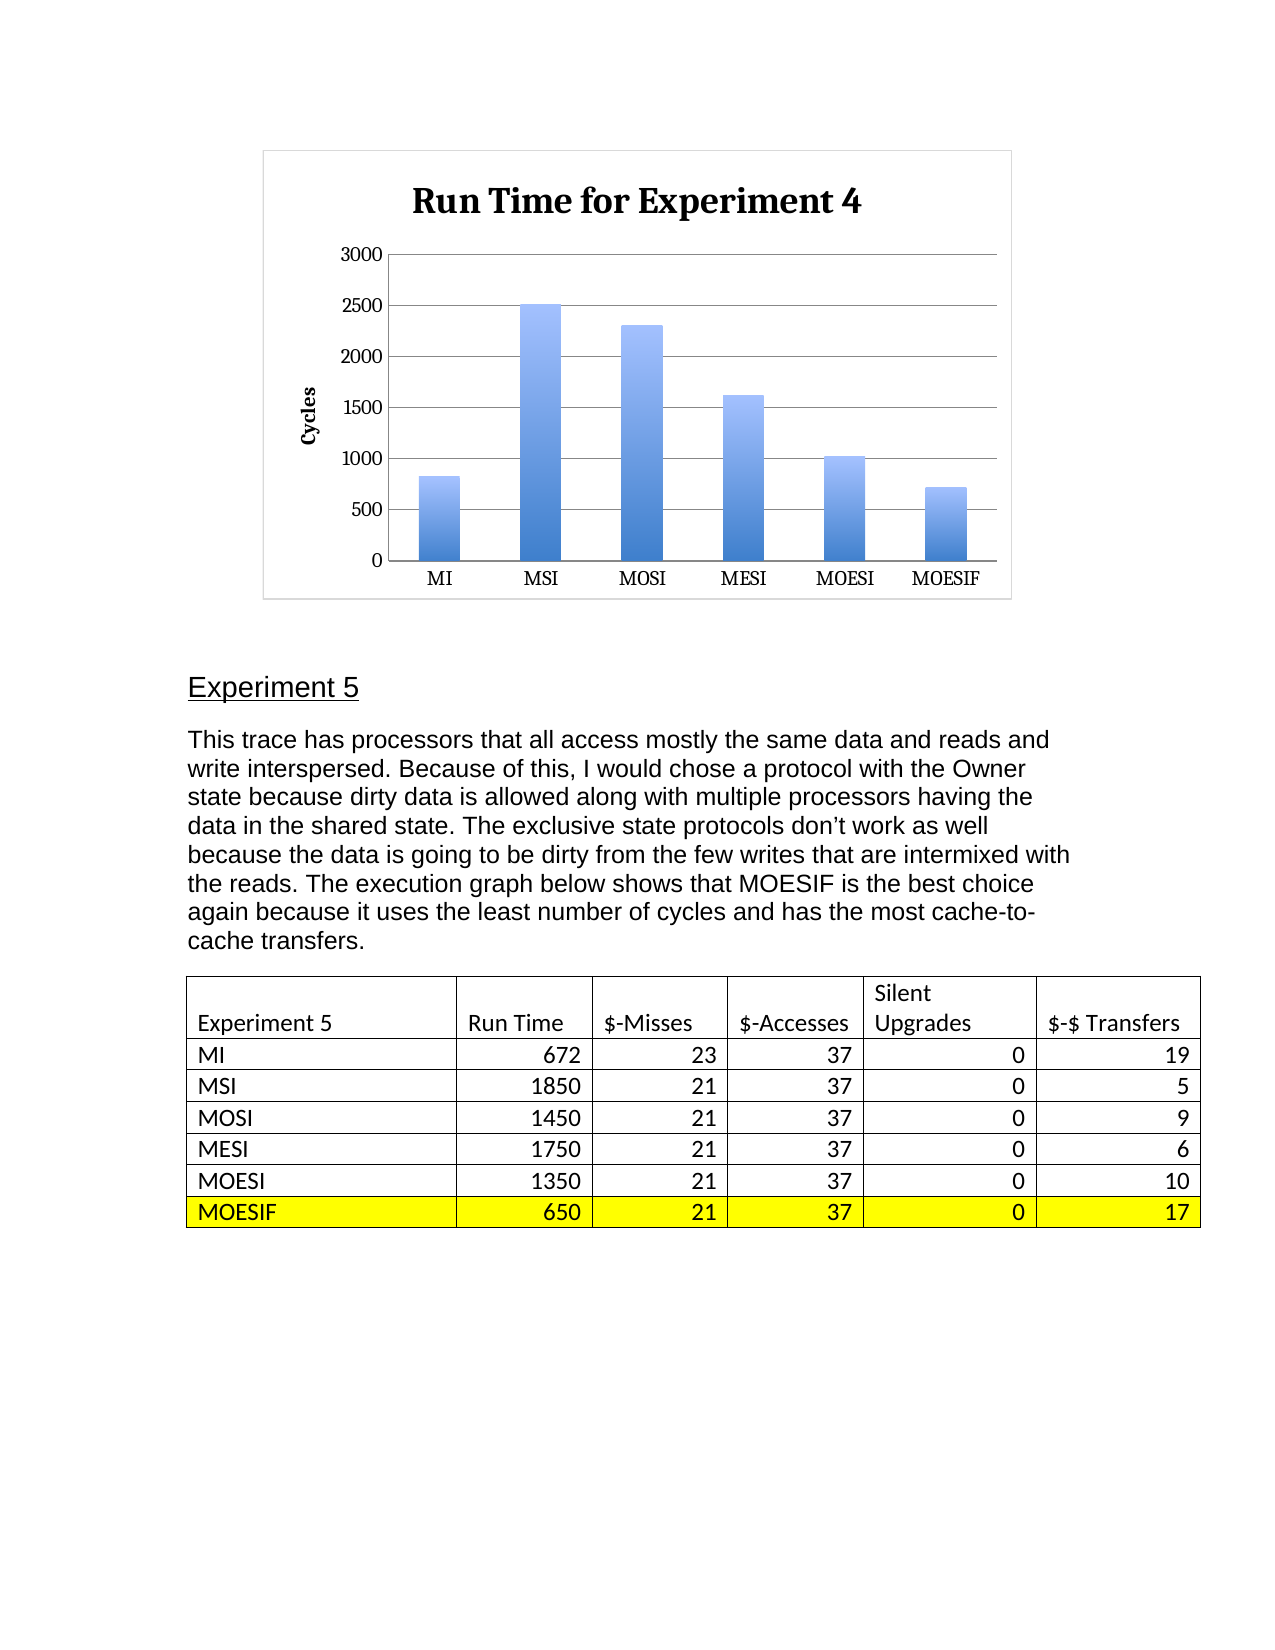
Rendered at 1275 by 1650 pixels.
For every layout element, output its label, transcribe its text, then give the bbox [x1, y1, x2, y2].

table_cell 17 [1037, 1197, 1200, 1227]
table_cell MOESI [187, 1165, 456, 1196]
table_cell 9 [1037, 1102, 1200, 1132]
table_cell 5 [1037, 1070, 1200, 1101]
table_cell 1750 [457, 1134, 592, 1164]
table_cell 21 [593, 1102, 727, 1132]
table_header $-$ Transfers [1037, 977, 1200, 1038]
table_cell 672 [457, 1039, 592, 1069]
table_cell MI [187, 1039, 456, 1069]
table_header $-Misses [593, 977, 727, 1038]
table_cell 37 [728, 1134, 863, 1164]
table_cell 0 [864, 1039, 1036, 1069]
table_cell MESI [187, 1134, 456, 1164]
table_cell 0 [864, 1134, 1036, 1164]
table_header Silent Upgrades [864, 977, 1036, 1038]
table_cell 650 [457, 1197, 592, 1227]
table_cell 37 [728, 1165, 863, 1196]
table_cell 21 [593, 1165, 727, 1196]
table_header Experiment 5 [187, 977, 456, 1038]
table_cell 1350 [457, 1165, 592, 1196]
text Experiment 5 [187, 670, 1087, 704]
table_header Run Time [457, 977, 592, 1038]
table_cell 0 [864, 1165, 1036, 1196]
table_cell 21 [593, 1070, 727, 1101]
table_cell MOSI [187, 1102, 456, 1132]
table_cell MSI [187, 1070, 456, 1101]
table_cell 6 [1037, 1134, 1200, 1164]
table_cell 1450 [457, 1102, 592, 1132]
table_cell 23 [593, 1039, 727, 1069]
table_cell MOESIF [187, 1197, 456, 1227]
table_cell 37 [728, 1070, 863, 1101]
text This trace has processors that all access mostly the same data and reads and write interspersed. Because of this, I would chose a protocol with the Owner state because dirty data is allowed along with multiple processors having the data in the shared state. The exclusive state protocols don’t work as well because the data is going to be dirty from the few writes that are intermixed with the reads. The execution graph below shows that MOESIF is the best choice again because it uses the least number of cycles and has the most cache-to-cache transfers. [187, 725, 1087, 955]
table_cell 0 [864, 1102, 1036, 1132]
table_header $-Accesses [728, 977, 863, 1038]
table_cell 37 [728, 1039, 863, 1069]
table_cell 10 [1037, 1165, 1200, 1196]
table_cell 19 [1037, 1039, 1200, 1069]
table_cell 1850 [457, 1070, 592, 1101]
table_cell 21 [593, 1134, 727, 1164]
table_cell 0 [864, 1070, 1036, 1101]
table_cell 37 [728, 1102, 863, 1132]
table_cell 37 [728, 1197, 863, 1227]
table_cell 0 [864, 1197, 1036, 1227]
table_cell 21 [593, 1197, 727, 1227]
